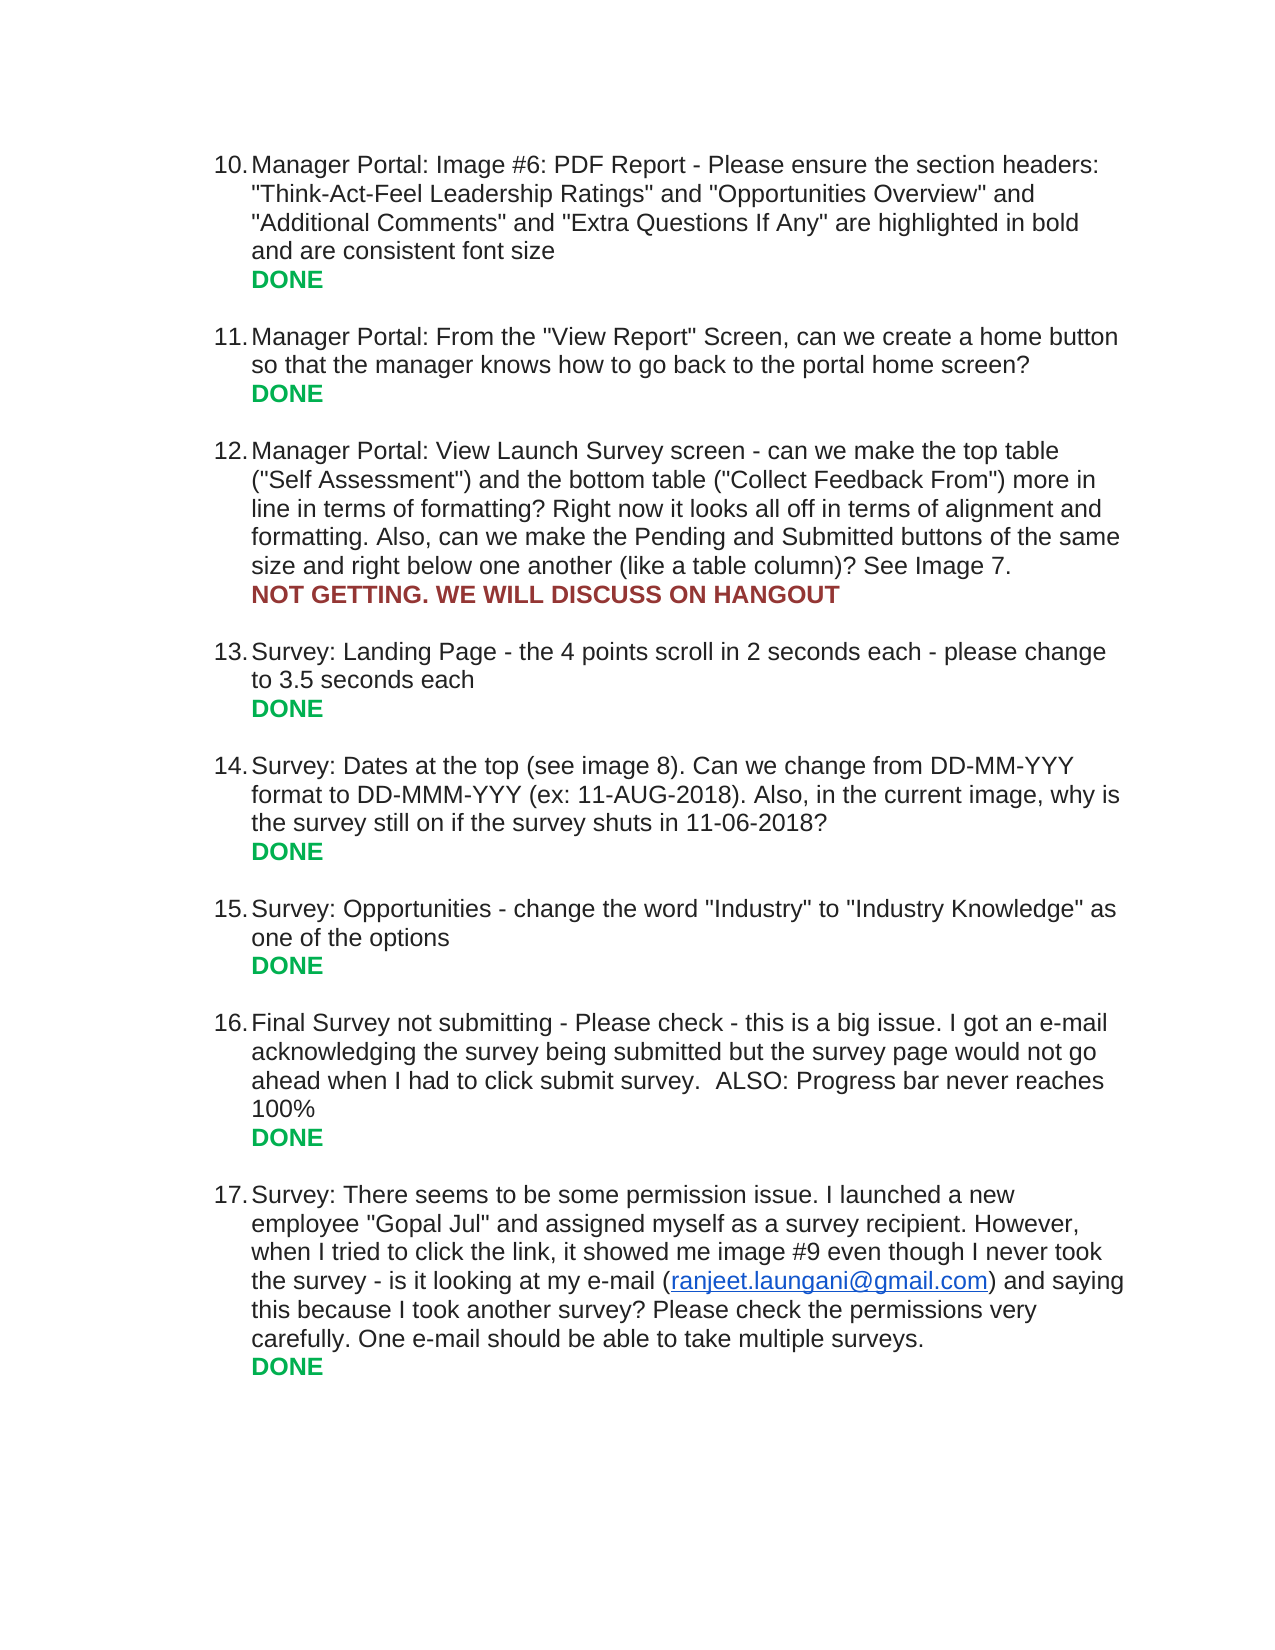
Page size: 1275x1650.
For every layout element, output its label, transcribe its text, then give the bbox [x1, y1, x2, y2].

list Survey: Dates at the top (see image 8). Can we change from DD-MM-YYY format to DD-MMM-YYY (ex: 11-AUG-2018). Also, in the current image, why is the survey still on if the survey shuts in 11-06-2018? DONE [214, 751, 1125, 894]
list Manager Portal: From the "View Report" Screen, can we create a home button so that the manager knows how to go back to the portal home screen? DONE [214, 322, 1125, 436]
list Survey: Opportunities - change the word "Industry" to "Industry Knowledge" as one of the options DONE [214, 894, 1125, 1008]
list Survey: Landing Page - the 4 points scroll in 2 seconds each - please change to 3.5 seconds each DONE [214, 637, 1125, 751]
list Final Survey not submitting - Please check - this is a big issue. I got an e-mail acknowledging the survey being submitted but the survey page would not go ahead when I had to click submit survey. ALSO: Progress bar never reaches 100% DONE [214, 1008, 1125, 1180]
list Manager Portal: View Launch Survey screen - can we make the top table ("Self Assessment") and the bottom table ("Collect Feedback From") more in line in terms of formatting? Right now it looks all off in terms of alignment and formatting. Also, can we make the Pending and Submitted buttons of the same size and right below one another (like a table column)? See Image 7. NOT GETTING. WE WILL DISCUSS ON HANGOUT [214, 436, 1125, 637]
list Survey: There seems to be some permission issue. I launched a new employee "Gopal Jul" and assigned myself as a survey recipient. However, when I tried to click the link, it showed me image #9 even though I never took the survey - is it looking at my e-mail (ranjeet.laungani@gmail.com) and saying this because I took another survey? Please check the permissions very carefully. One e-mail should be able to take multiple surveys. DONE [214, 1180, 1125, 1467]
list Manager Portal: Image #6: PDF Report - Please ensure the section headers: "Think-Act-Feel Leadership Ratings" and "Opportunities Overview" and "Additional Comments" and "Extra Questions If Any" are highlighted in bold and are consistent font size DONE [214, 150, 1125, 322]
